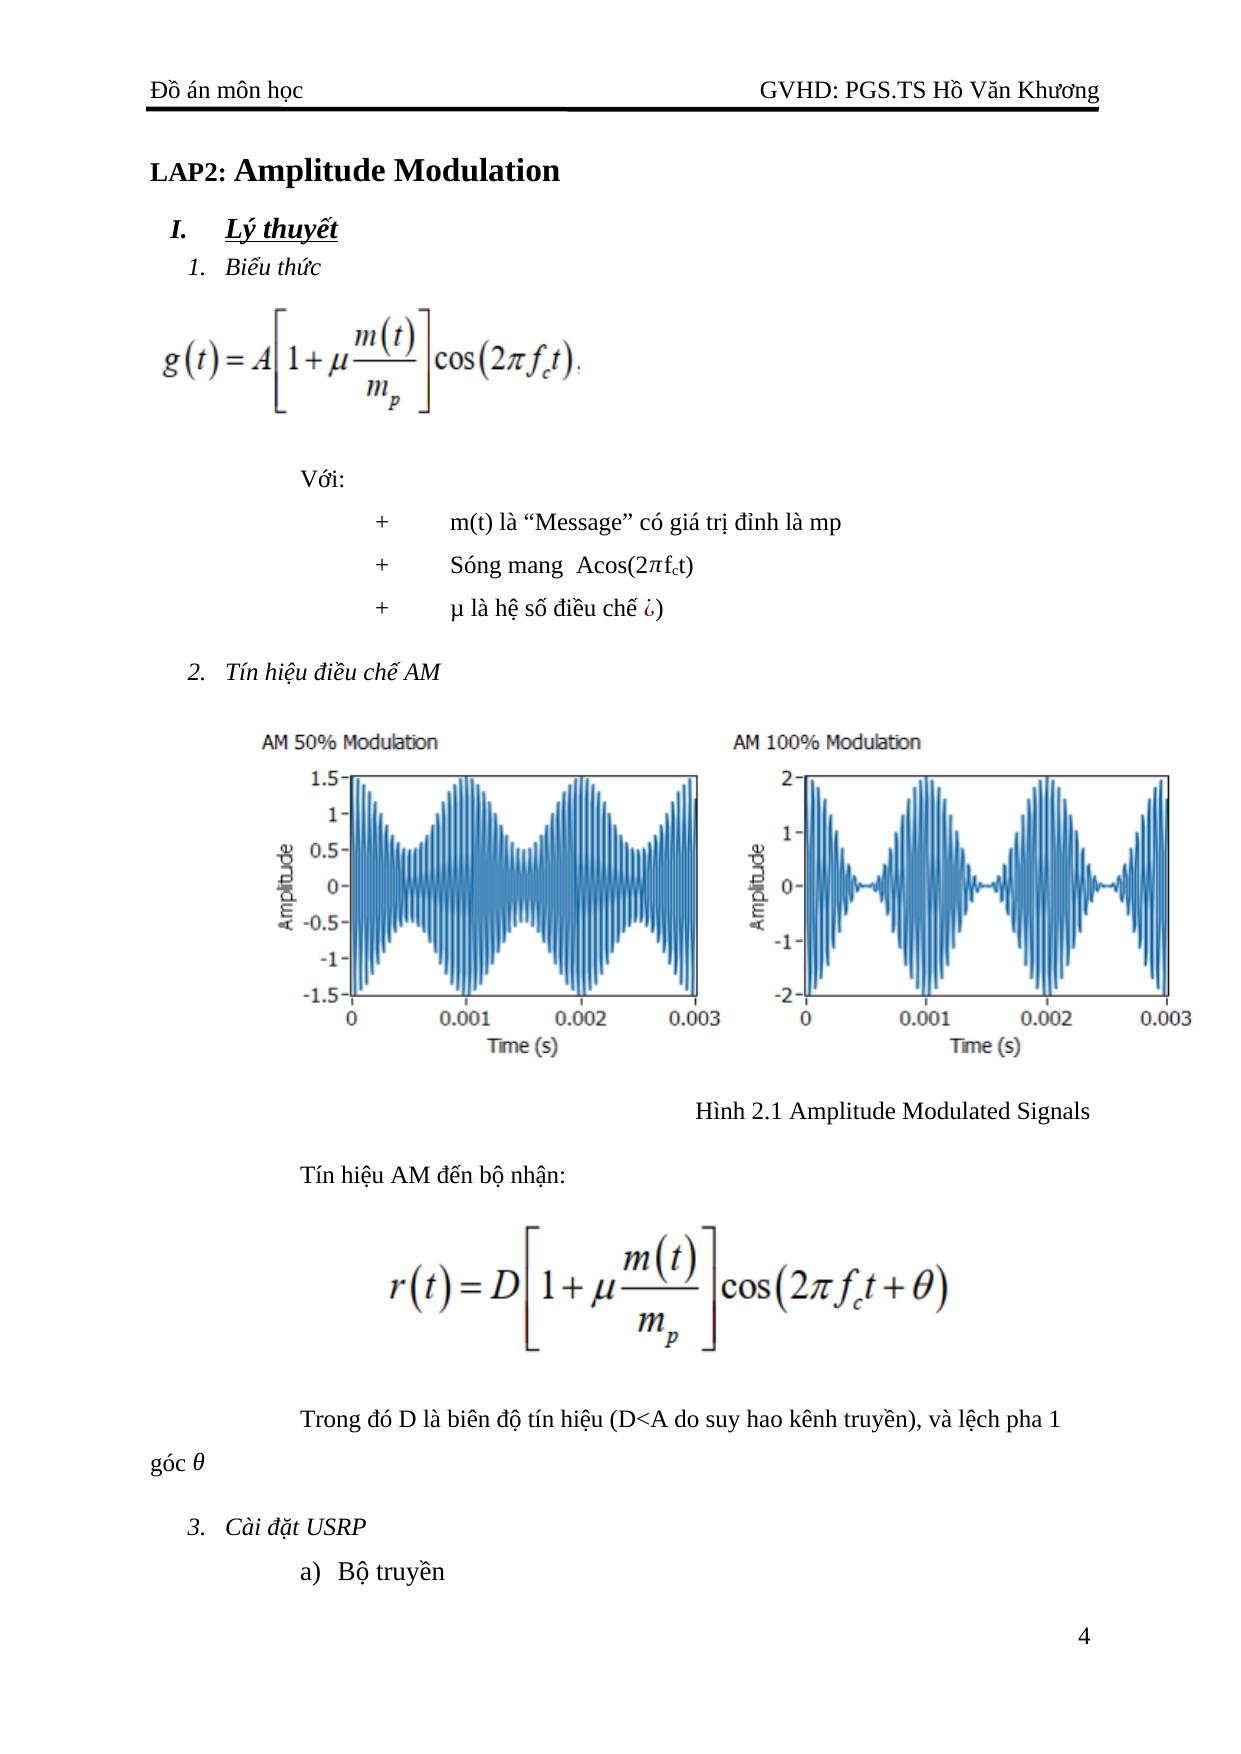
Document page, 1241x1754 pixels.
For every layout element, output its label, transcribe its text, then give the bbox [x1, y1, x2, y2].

picture [150, 299, 580, 437]
text Tín hiệu AM đến bộ nhận: [150, 1160, 1090, 1189]
list Bộ truyền [300, 1555, 1090, 1586]
picture [375, 1223, 954, 1370]
text Trong đó D là biên độ tín hiệu (D<A do suy hao kênh truyền), và lệch pha 1 góc [150, 1404, 1090, 1476]
subtitle Tín hiệu điều chế AM [187, 657, 1090, 686]
subtitle LAP2: Amplitude Modulation [150, 150, 1090, 188]
subtitle Biểu thức [187, 252, 1090, 281]
list Hình 2.1 Amplitude Modulated Signals [300, 1096, 1090, 1125]
list + m(t) là “Message” có giá trị đỉnh là mp [300, 507, 1090, 536]
list Với: [300, 464, 1090, 492]
list + Sóng mang Acos(2fct) [300, 550, 1090, 579]
subtitle Cài đặt USRP [187, 1512, 1090, 1540]
list + µ là hệ số điều chế ) [300, 593, 1090, 622]
subtitle Lý thuyết [187, 212, 1090, 245]
picture [238, 712, 1214, 1082]
